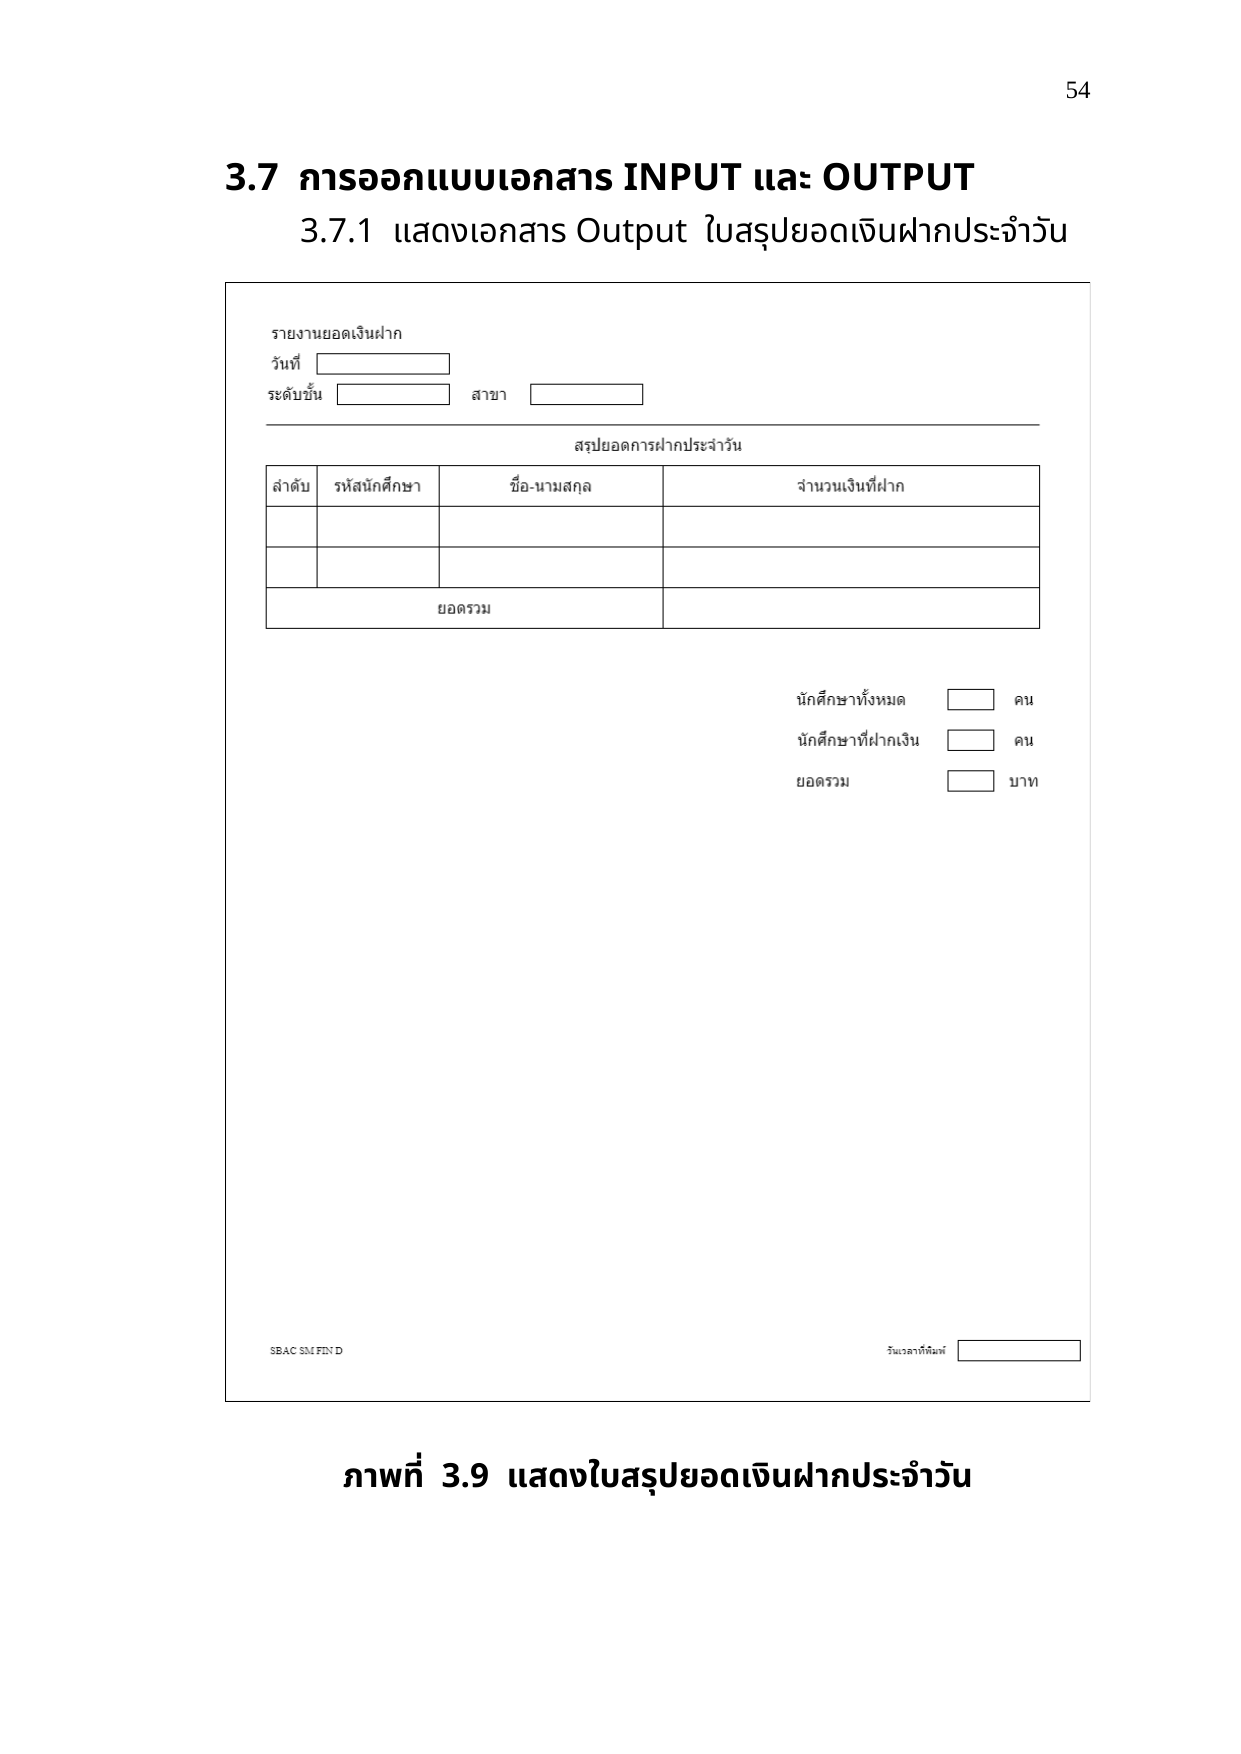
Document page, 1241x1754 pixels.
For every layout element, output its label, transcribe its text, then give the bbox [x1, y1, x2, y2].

picture [225, 282, 1091, 1402]
text 3.7.1 แสดงเอกสาร Output ใบสรุปยอดเงินฝากประจำวัน [225, 207, 1090, 258]
text ภาพที่ 3.9 แสดงใบสรุปยอดเงินฝากประจำวัน [225, 1452, 1090, 1503]
text 3.7 การออกแบบเอกสาร INPUT และ OUTPUT [225, 150, 1090, 207]
